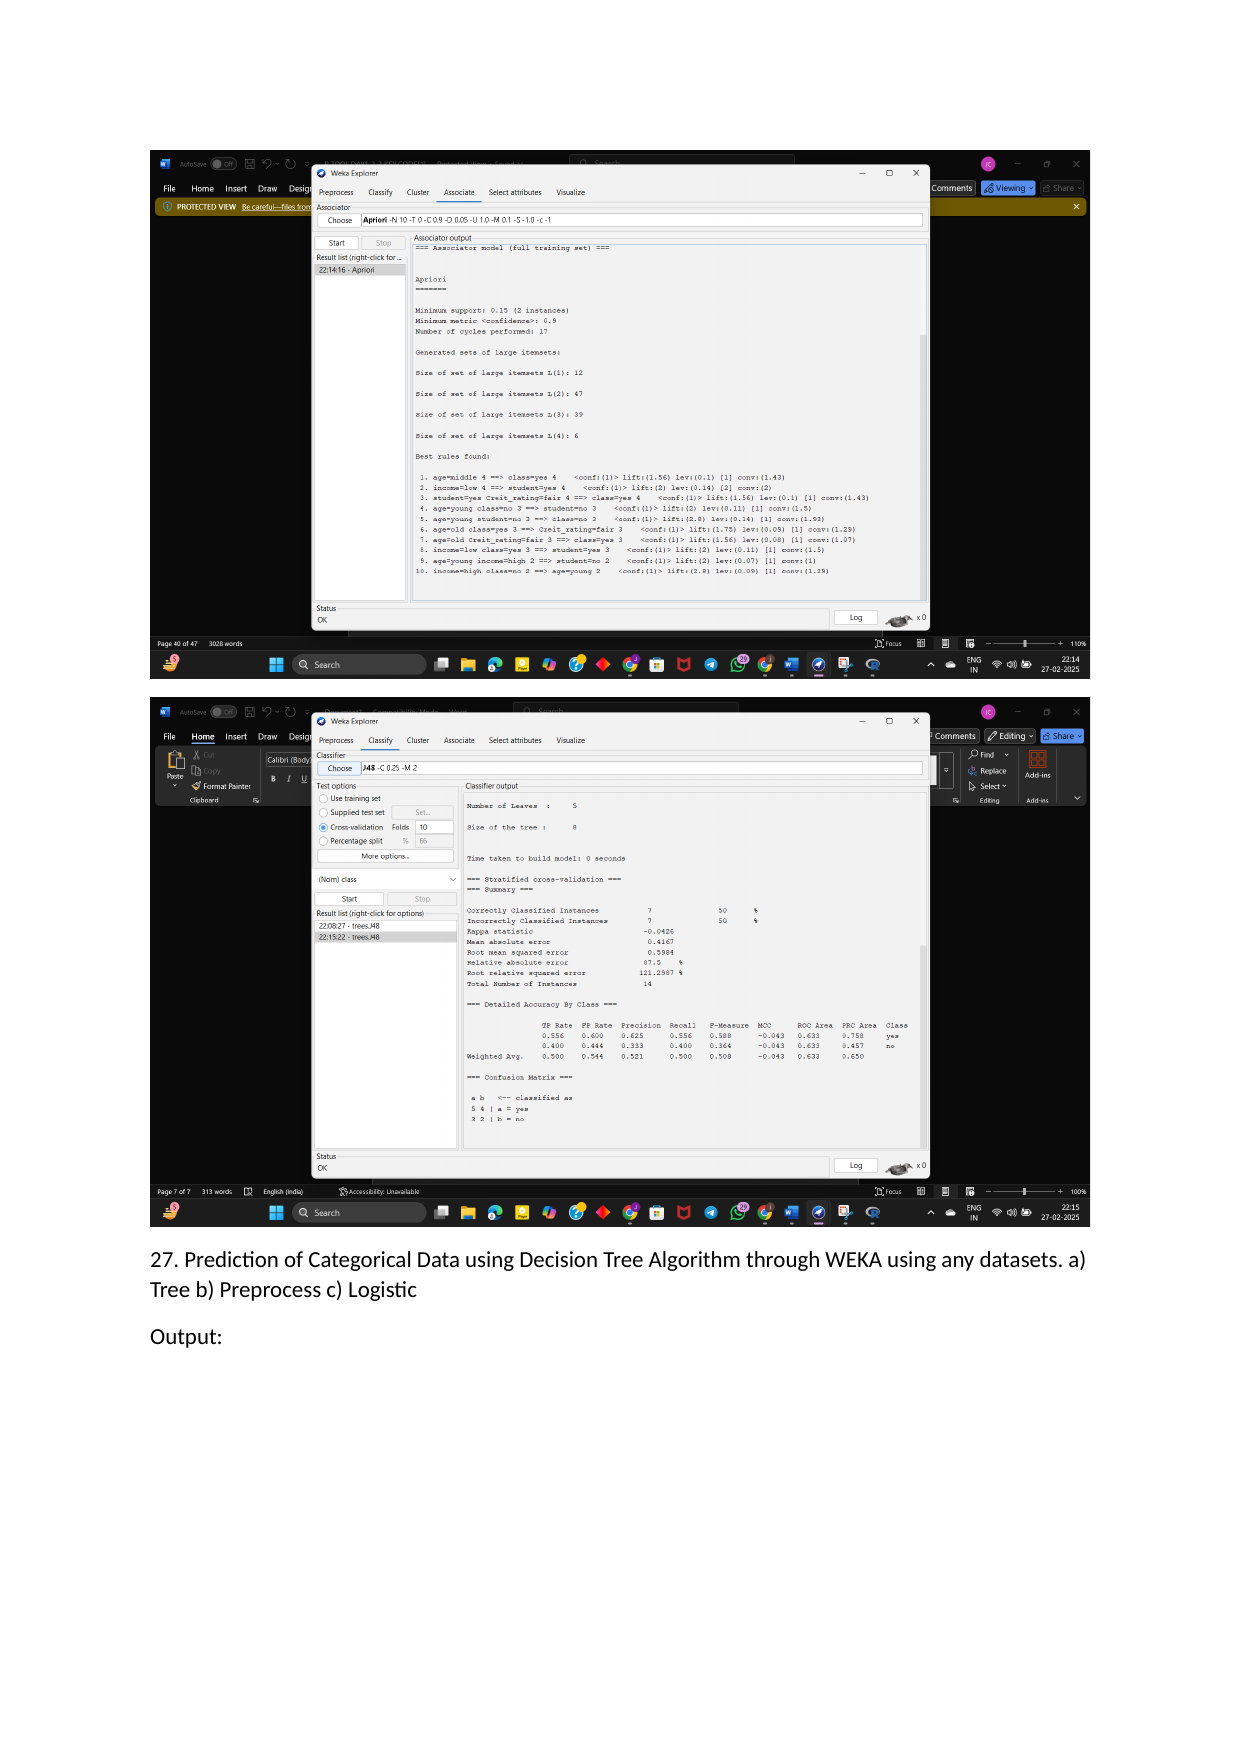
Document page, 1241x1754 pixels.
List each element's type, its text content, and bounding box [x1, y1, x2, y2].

picture [150, 697, 1091, 1227]
text 27. Prediction of Categorical Data using Decision Tree Algorithm through WEKA using any datasets. a) Tree b) Preprocess c) Logistic [150, 1245, 1090, 1304]
text Output: [150, 1322, 1090, 1351]
picture [150, 150, 1091, 679]
